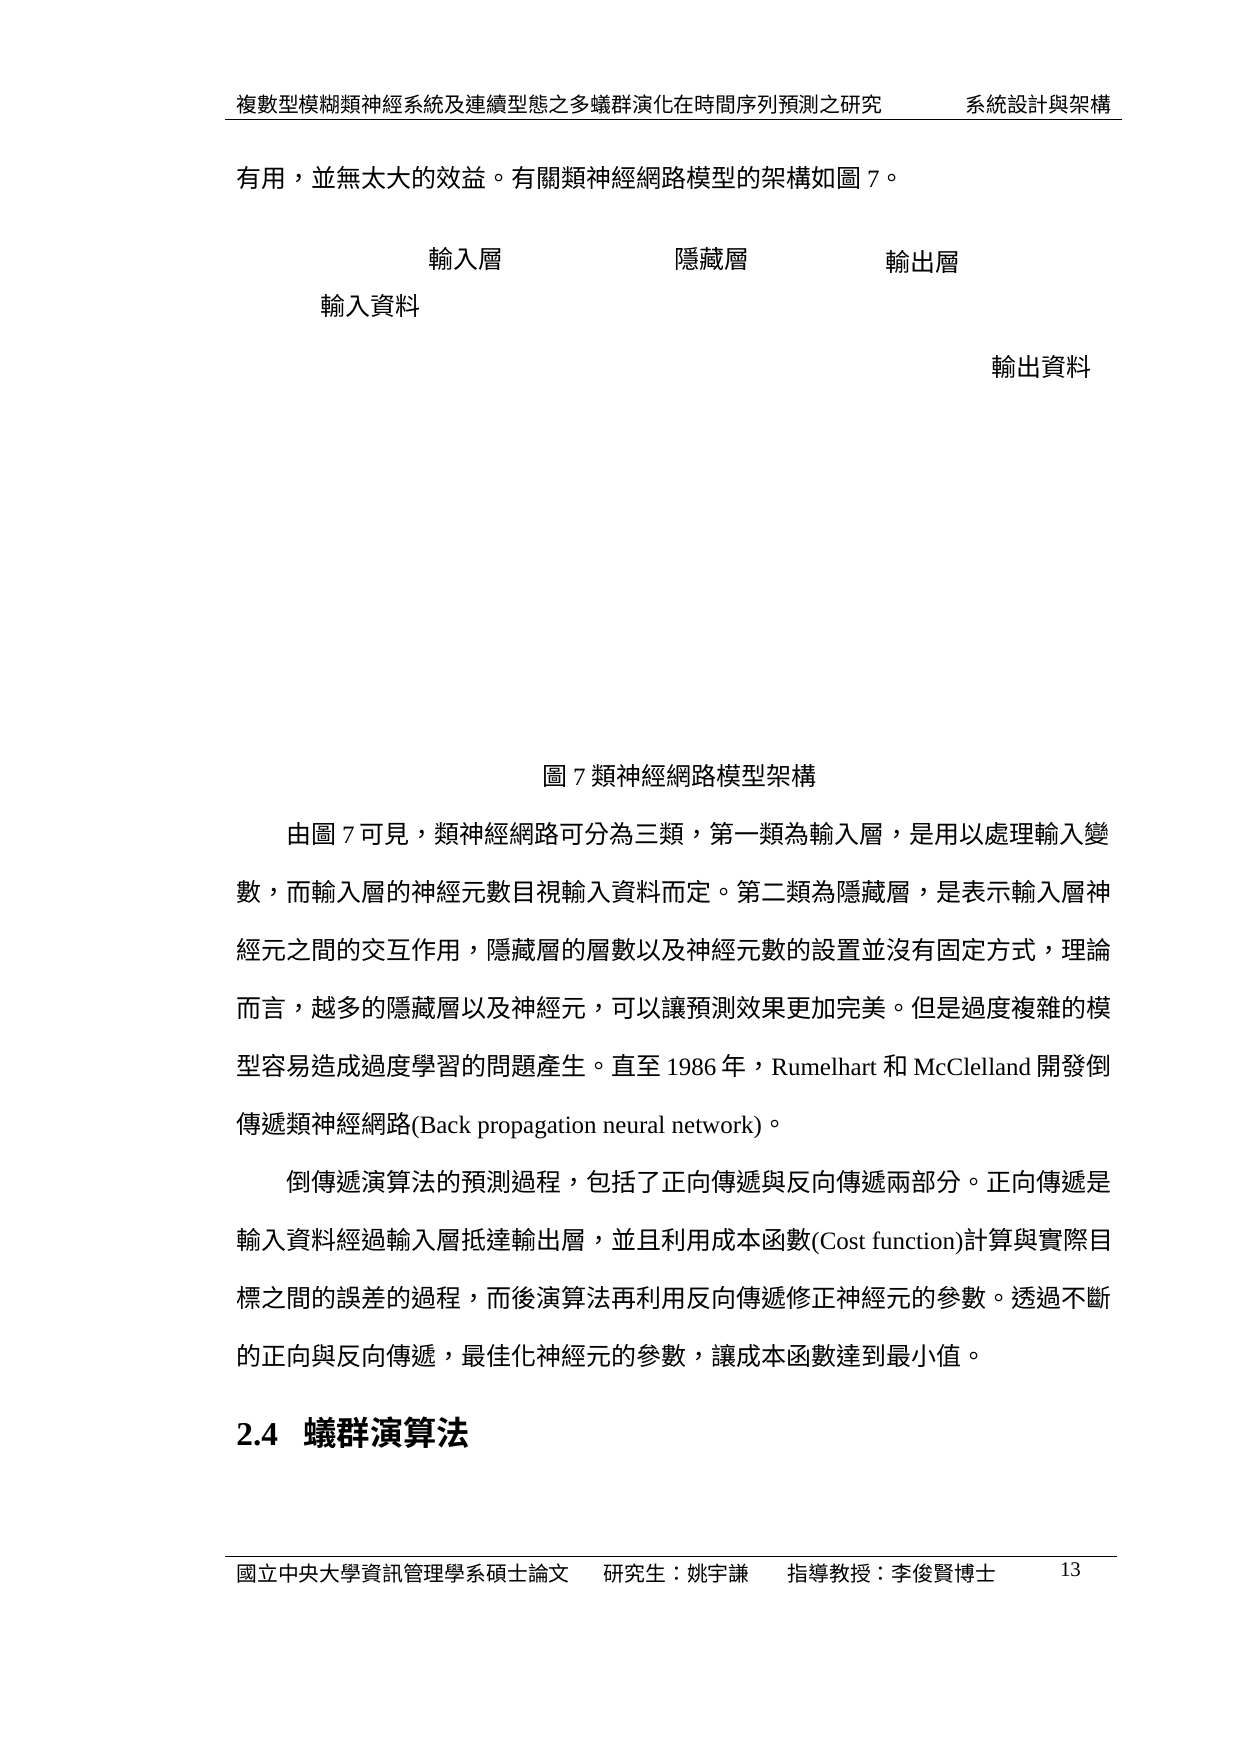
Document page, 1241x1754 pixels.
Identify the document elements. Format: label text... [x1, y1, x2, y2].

text 倒傳遞演算法的預測過程，包括了正向傳遞與反向傳遞兩部分。正向傳遞是輸入資料經過輸入層抵達輸出層，並且利用成本函數(Cost function)計算與實際目標之間的誤差的過程，而後演算法再利用反向傳遞修正神經元的參數。透過不斷的正向與反向傳遞，最佳化神經元的參數，讓成本函數達到最小值。 [236, 1162, 1122, 1373]
text 由圖 7可見，類神經網路可分為三類，第一類為輸入層，是用以處理輸入變數，而輸入層的神經元數目視輸入資料而定。第二類為隱藏層，是表示輸入層神經元之間的交互作用，隱藏層的層數以及神經元數的設置並沒有固定方式，理論而言，越多的隱藏層以及神經元，可以讓預測效果更加完美。但是過度複雜的模型容易造成過度學習的問題產生。直至1986年，Rumelhart 和McClelland開發倒傳遞類神經網路(Back propagation neural network)。 [236, 813, 1122, 1142]
text 圖 7 類神經網路模型架構 [236, 756, 1122, 794]
subtitle 蟻群演算法 [236, 1393, 1122, 1468]
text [236, 158, 1122, 196]
